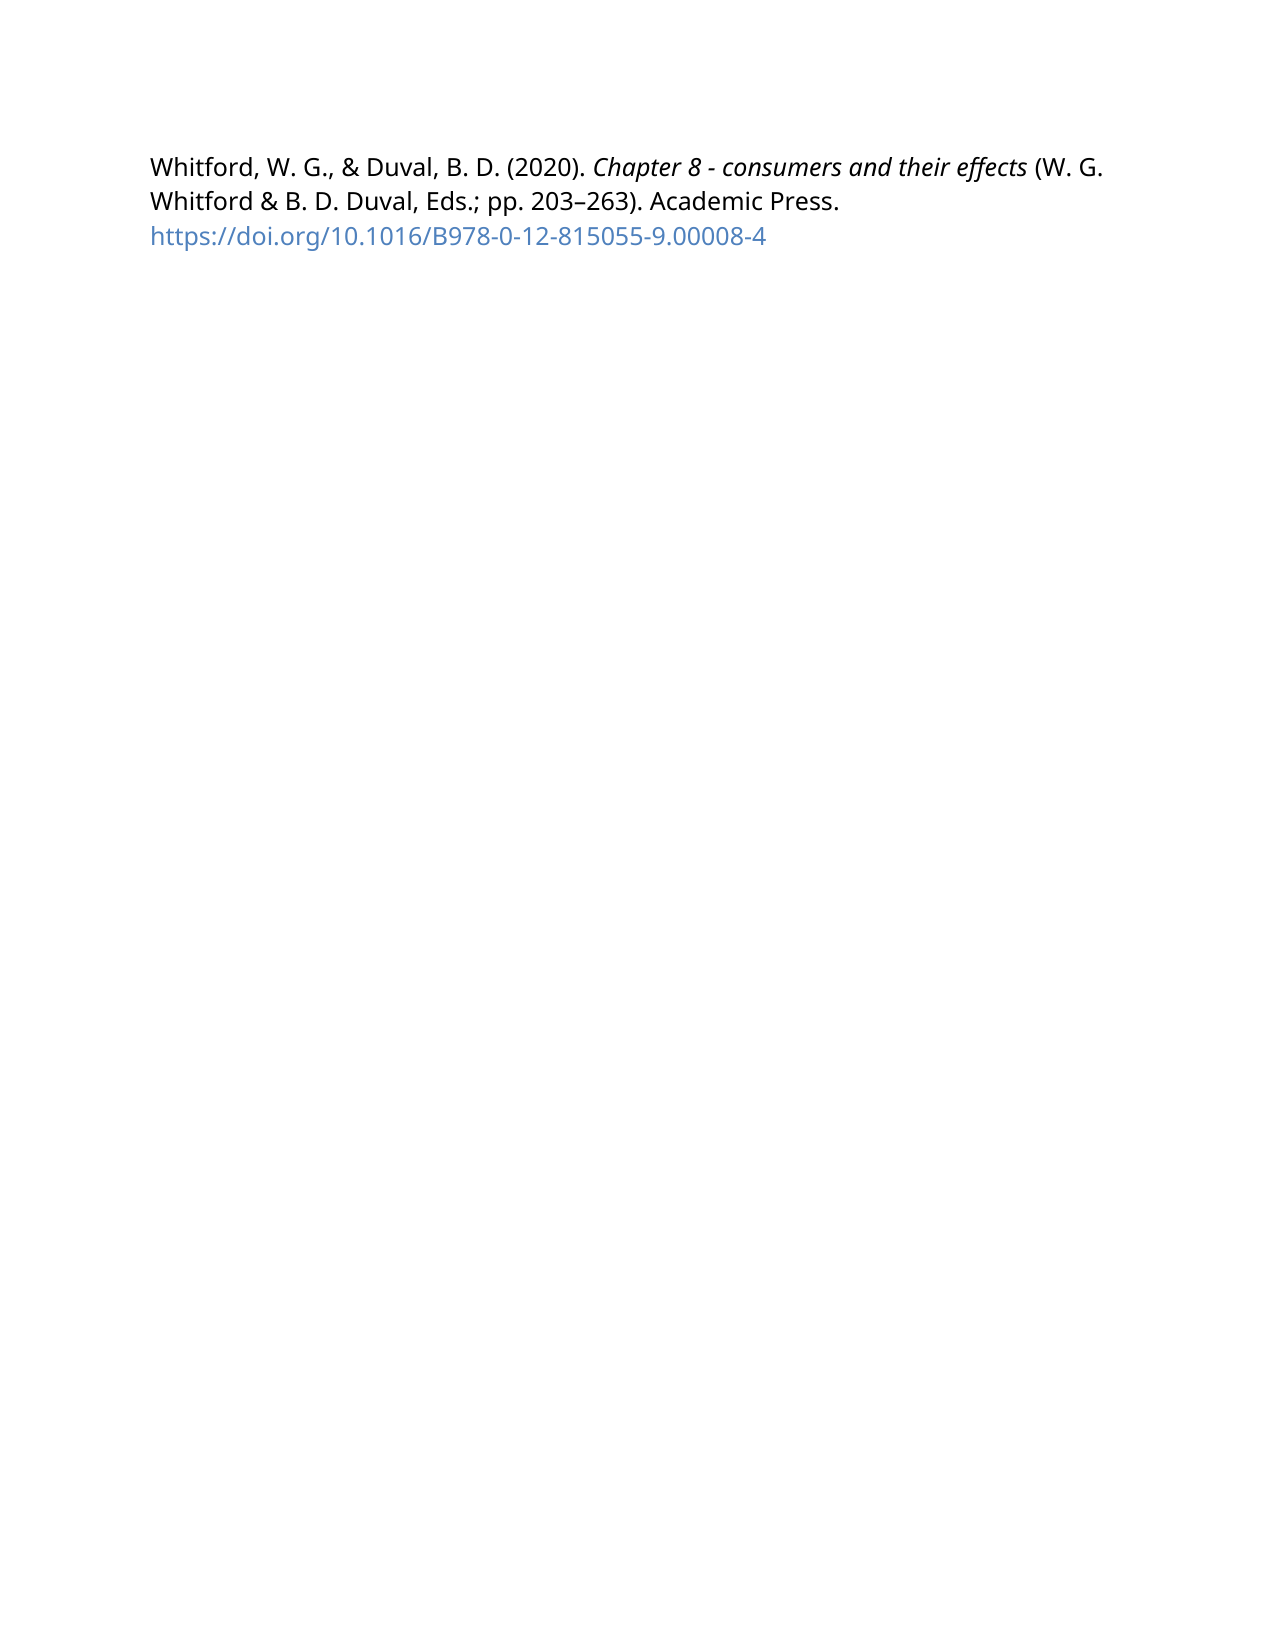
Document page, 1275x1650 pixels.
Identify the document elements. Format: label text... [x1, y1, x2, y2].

text Whitford, W. G., & Duval, B. D. (2020). Chapter 8 - consumers and their effects (W. G. Whitford & B. D. Duval, Eds.; pp. 203–263). Academic Press. https://doi.org/10.1016/B978-0-12-815055-9.00008-4 [150, 150, 1125, 252]
